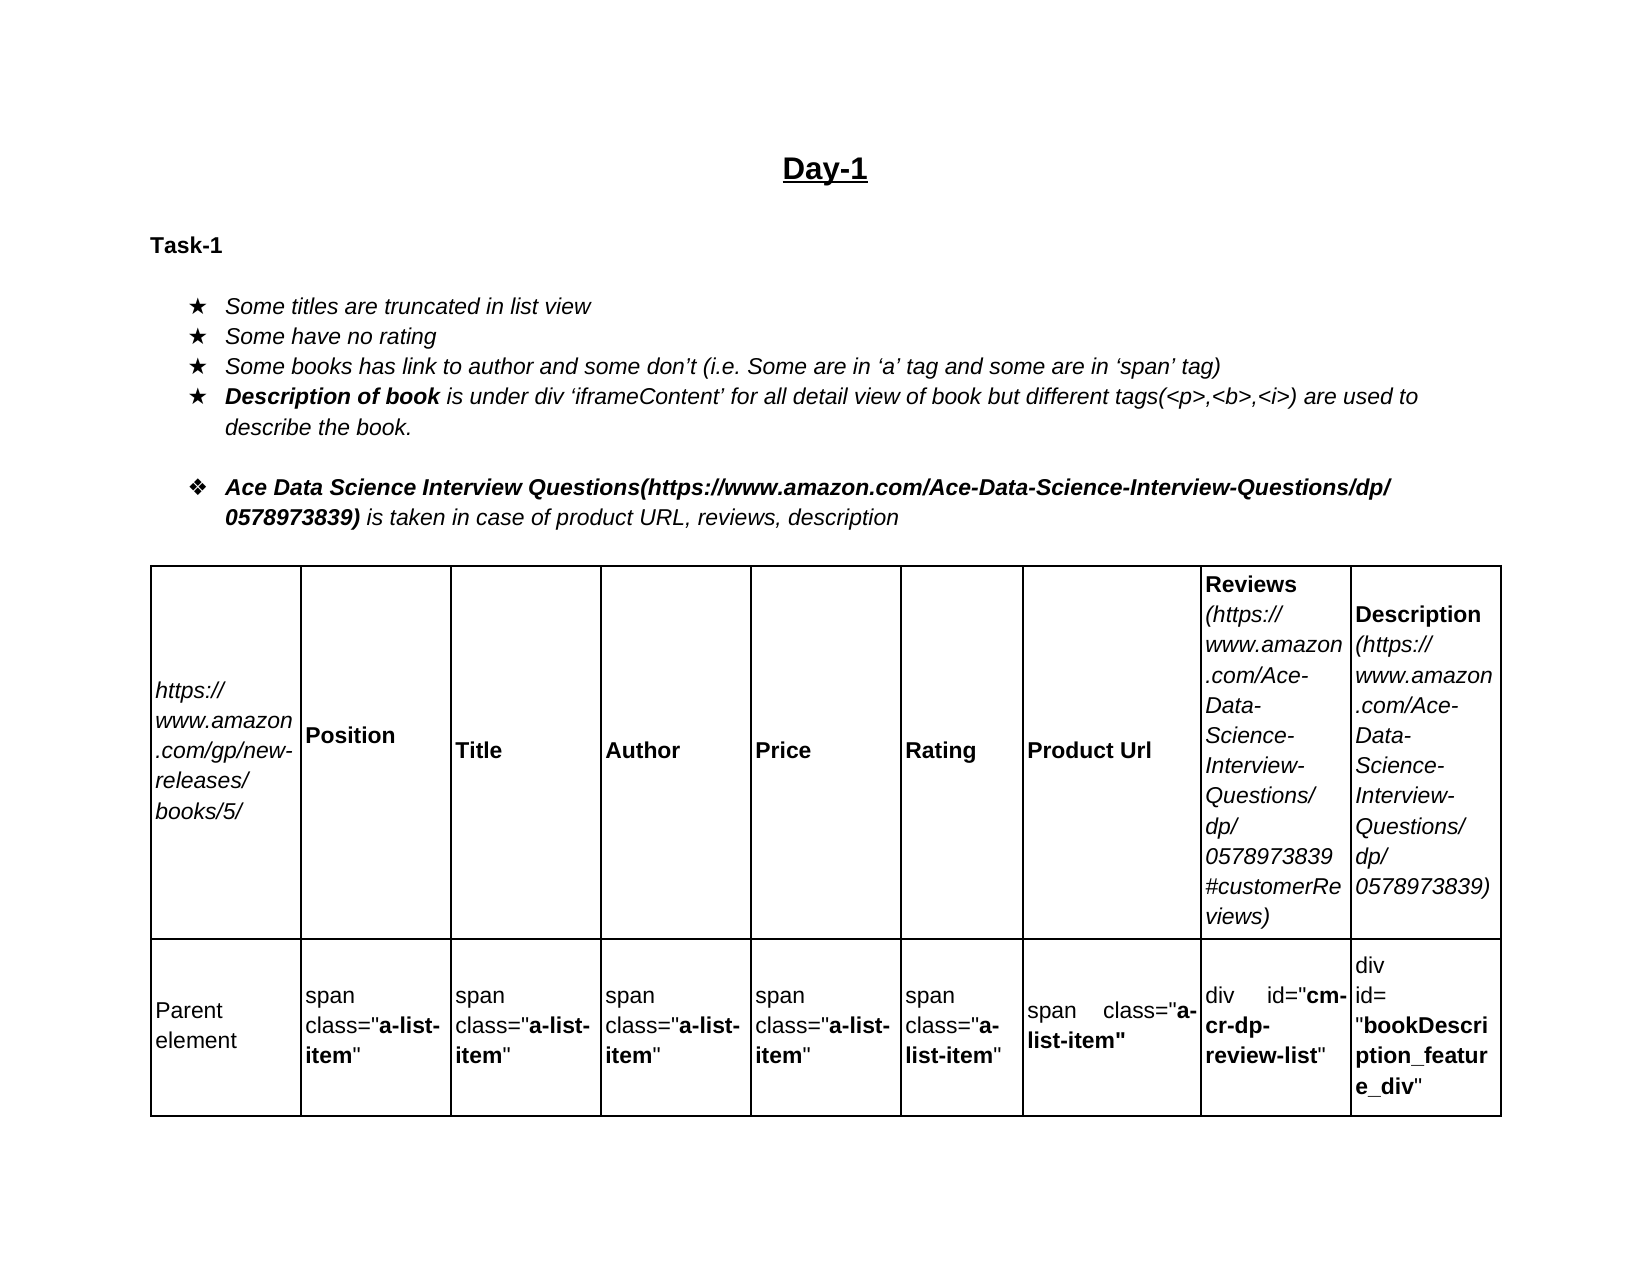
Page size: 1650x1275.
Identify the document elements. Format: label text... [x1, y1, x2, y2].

table_cell div id="cm-cr-dp-review-list" [1202, 940, 1350, 1115]
table_cell div id="bookDescription_feature_div" [1352, 940, 1500, 1115]
text Day-1 [150, 150, 1500, 186]
list Some titles are truncated in list view [187, 293, 1500, 319]
table_header Title [452, 567, 600, 938]
table_cell span class="a-list-item" [1024, 940, 1200, 1115]
table_header Position [302, 567, 450, 938]
text Task-1 [150, 232, 1500, 259]
table_cell span class="a-list-item" [302, 940, 450, 1115]
table_cell span class="a-list-item" [602, 940, 750, 1115]
table_header Rating [902, 567, 1022, 938]
list Ace Data Science Interview Questions(https://www.amazon.com/Ace-Data-Science-Interview-Questions/dp/0578973839) is taken in case of product URL, reviews, description [187, 474, 1500, 531]
table_header Author [602, 567, 750, 938]
table_cell span class="a-list-item" [752, 940, 900, 1115]
list Some have no rating [187, 323, 1500, 349]
list Some books has link to author and some don’t (i.e. Some are in ‘a’ tag and some are in ‘span’ tag) [187, 353, 1500, 380]
table_header Description (https://www.amazon.com/Ace-Data-Science-Interview-Questions/dp/0578973839) [1352, 567, 1500, 938]
table_cell span class="a-list-item" [902, 940, 1022, 1115]
table_header https://www.amazon.com/gp/new-releases/books/5/ [152, 567, 300, 938]
table_header Price [752, 567, 900, 938]
table_cell Parent element [152, 940, 300, 1115]
table_cell span class="a-list-item" [452, 940, 600, 1115]
table_header Reviews (https://www.amazon.com/Ace-Data-Science-Interview-Questions/dp/0578973839#customerReviews) [1202, 567, 1350, 938]
list Description of book is under div ‘iframeContent’ for all detail view of book but different tags(<p>,<b>,<i>) are used to describe the book. [187, 383, 1500, 440]
table_header Product Url [1024, 567, 1200, 938]
